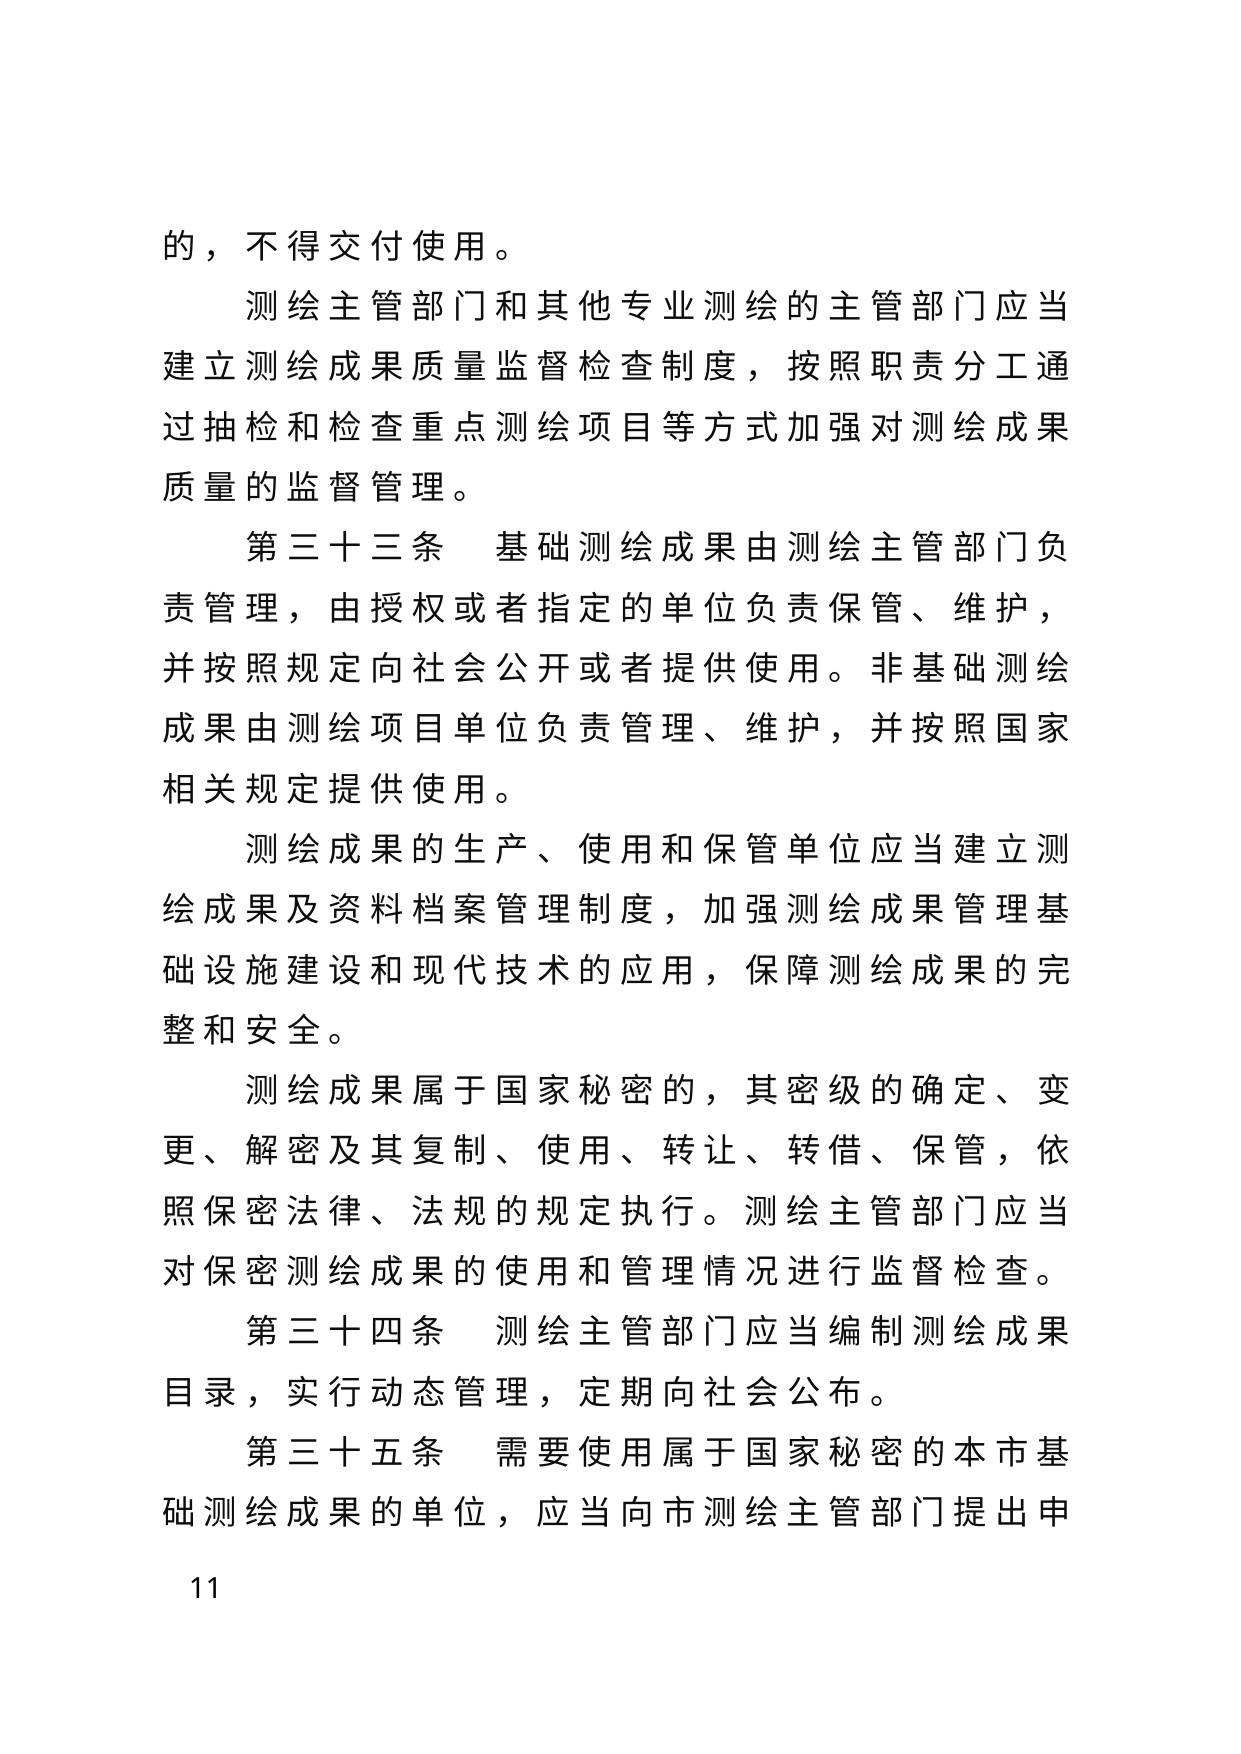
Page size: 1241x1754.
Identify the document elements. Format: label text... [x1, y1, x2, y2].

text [162, 1420, 1078, 1540]
text 测绘成果属于国家秘密的，其密级的确定、变更、解密及其复制、使用、转让、转借、保管，依照保密法律、法规的规定执行。测绘主管部门应当对保密测绘成果的使用和管理情况进行监督检查。 [162, 1058, 1078, 1299]
text 测绘成果的生产、使用和保管单位应当建立测绘成果及资料档案管理制度，加强测绘成果管理基础设施建设和现代技术的应用，保障测绘成果的完整和安全。 [162, 817, 1078, 1058]
text 测绘主管部门和其他专业测绘的主管部门应当建立测绘成果质量监督检查制度，按照职责分工通过抽检和检查重点测绘项目等方式加强对测绘成果质量的监督管理。 [162, 274, 1078, 515]
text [162, 213, 1078, 274]
text 第三十三条 基础测绘成果由测绘主管部门负责管理，由授权或者指定的单位负责保管、维护，并按照规定向社会公开或者提供使用。非基础测绘成果由测绘项目单位负责管理、维护，并按照国家相关规定提供使用。 [162, 515, 1078, 817]
text 第三十四条 测绘主管部门应当编制测绘成果目录，实行动态管理，定期向社会公布。 [162, 1299, 1078, 1420]
